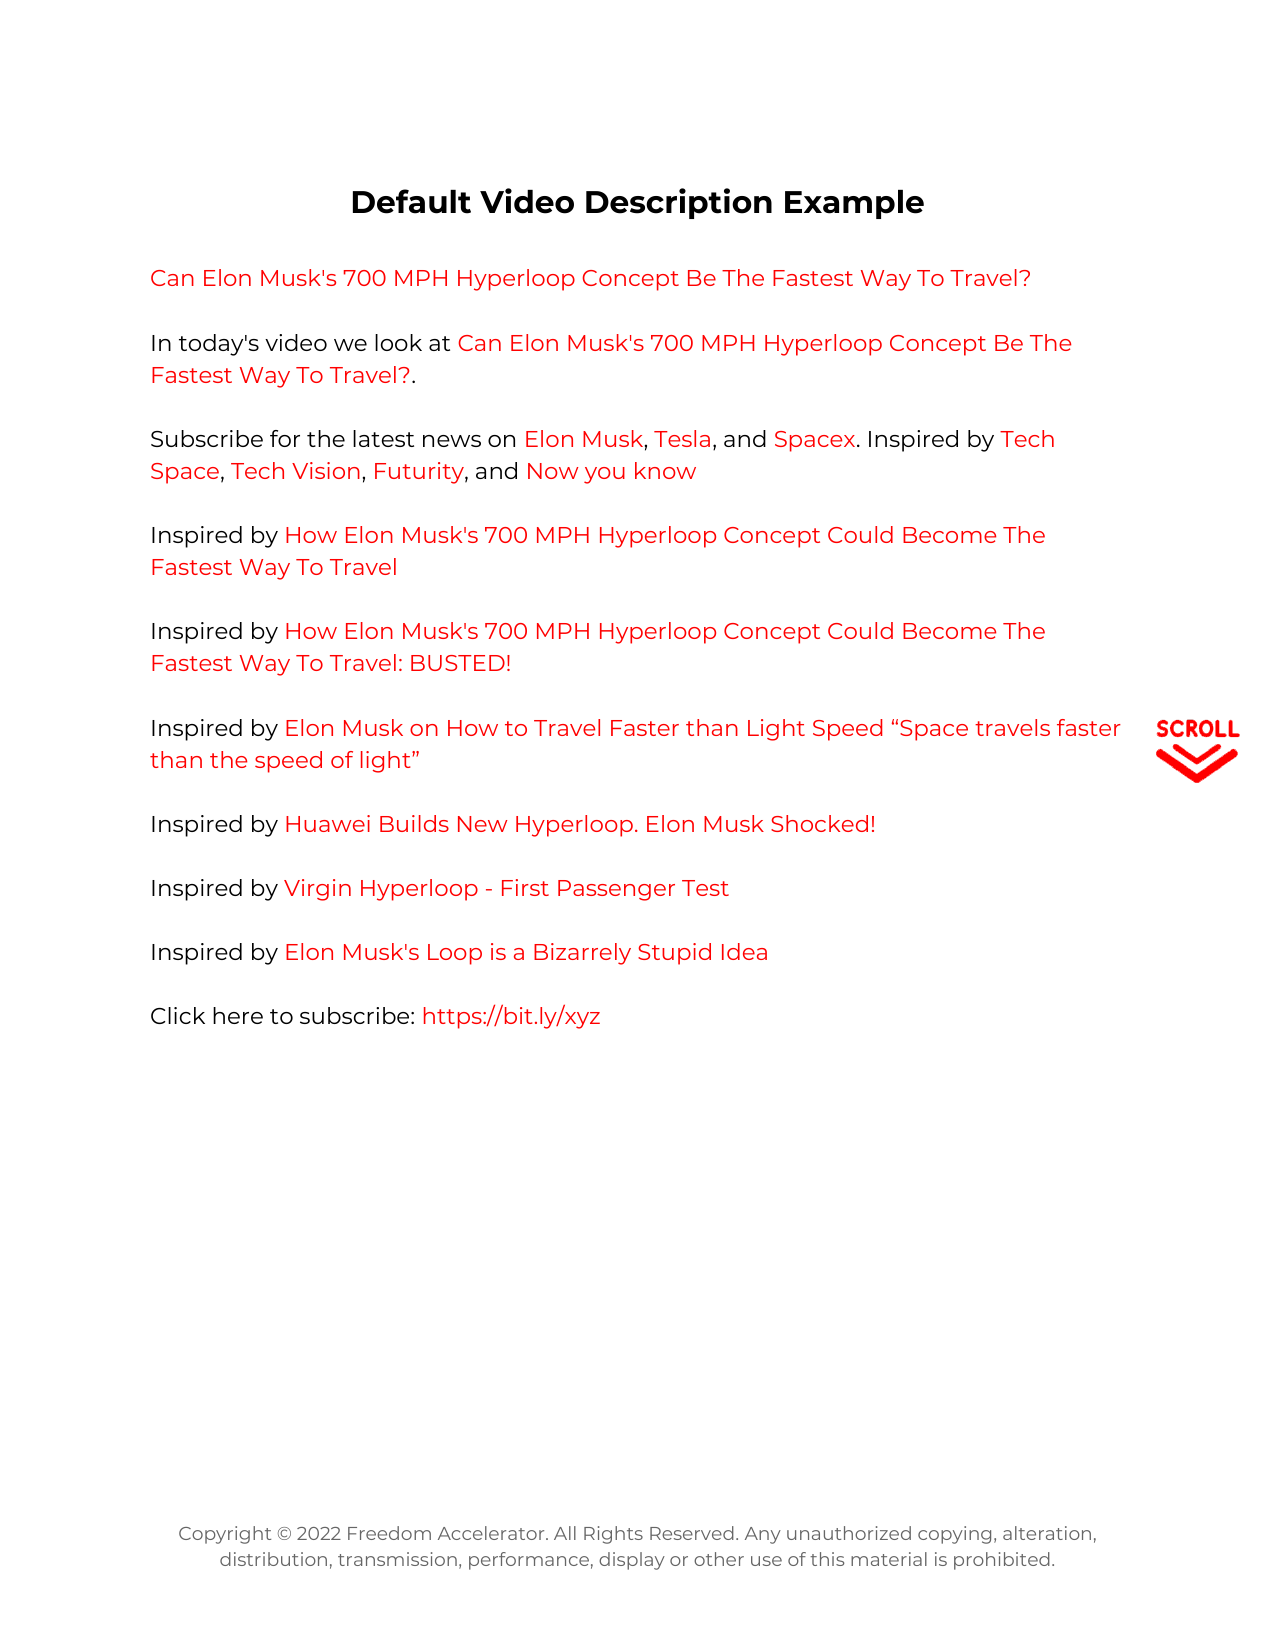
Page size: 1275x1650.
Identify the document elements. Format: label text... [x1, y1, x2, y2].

text Inspired by How Elon Musk's 700 MPH Hyperloop Concept Could Become The Fastest Way To Travel [150, 521, 1125, 581]
text Subscribe for the latest news on Elon Musk, Tesla, and Spacex. Inspired by Tech Space, Tech Vision, Futurity, and Now you know [150, 425, 1125, 485]
text Inspired by Elon Musk on How to Travel Faster than Light Speed “Space travels faster than the speed of light” [150, 714, 1125, 774]
picture [1125, 680, 1262, 819]
text Inspired by How Elon Musk's 700 MPH Hyperloop Concept Could Become The Fastest Way To Travel: BUSTED! [150, 618, 1125, 678]
text Can Elon Musk's 700 MPH Hyperloop Concept Be The Fastest Way To Travel? [150, 265, 1125, 293]
text Inspired by Virgin Hyperloop - First Passenger Test [150, 874, 1125, 902]
text Default Video Description Example [150, 183, 1125, 221]
text Inspired by Huawei Builds New Hyperloop. Elon Musk Shocked! [150, 810, 1125, 838]
text Inspired by Elon Musk's Loop is a Bizarrely Stupid Idea [150, 938, 1125, 966]
text In today's video we look at Can Elon Musk's 700 MPH Hyperloop Concept Be The Fastest Way To Travel?. [150, 329, 1125, 389]
text Click here to subscribe: https://bit.ly/xyz [150, 1003, 1125, 1031]
